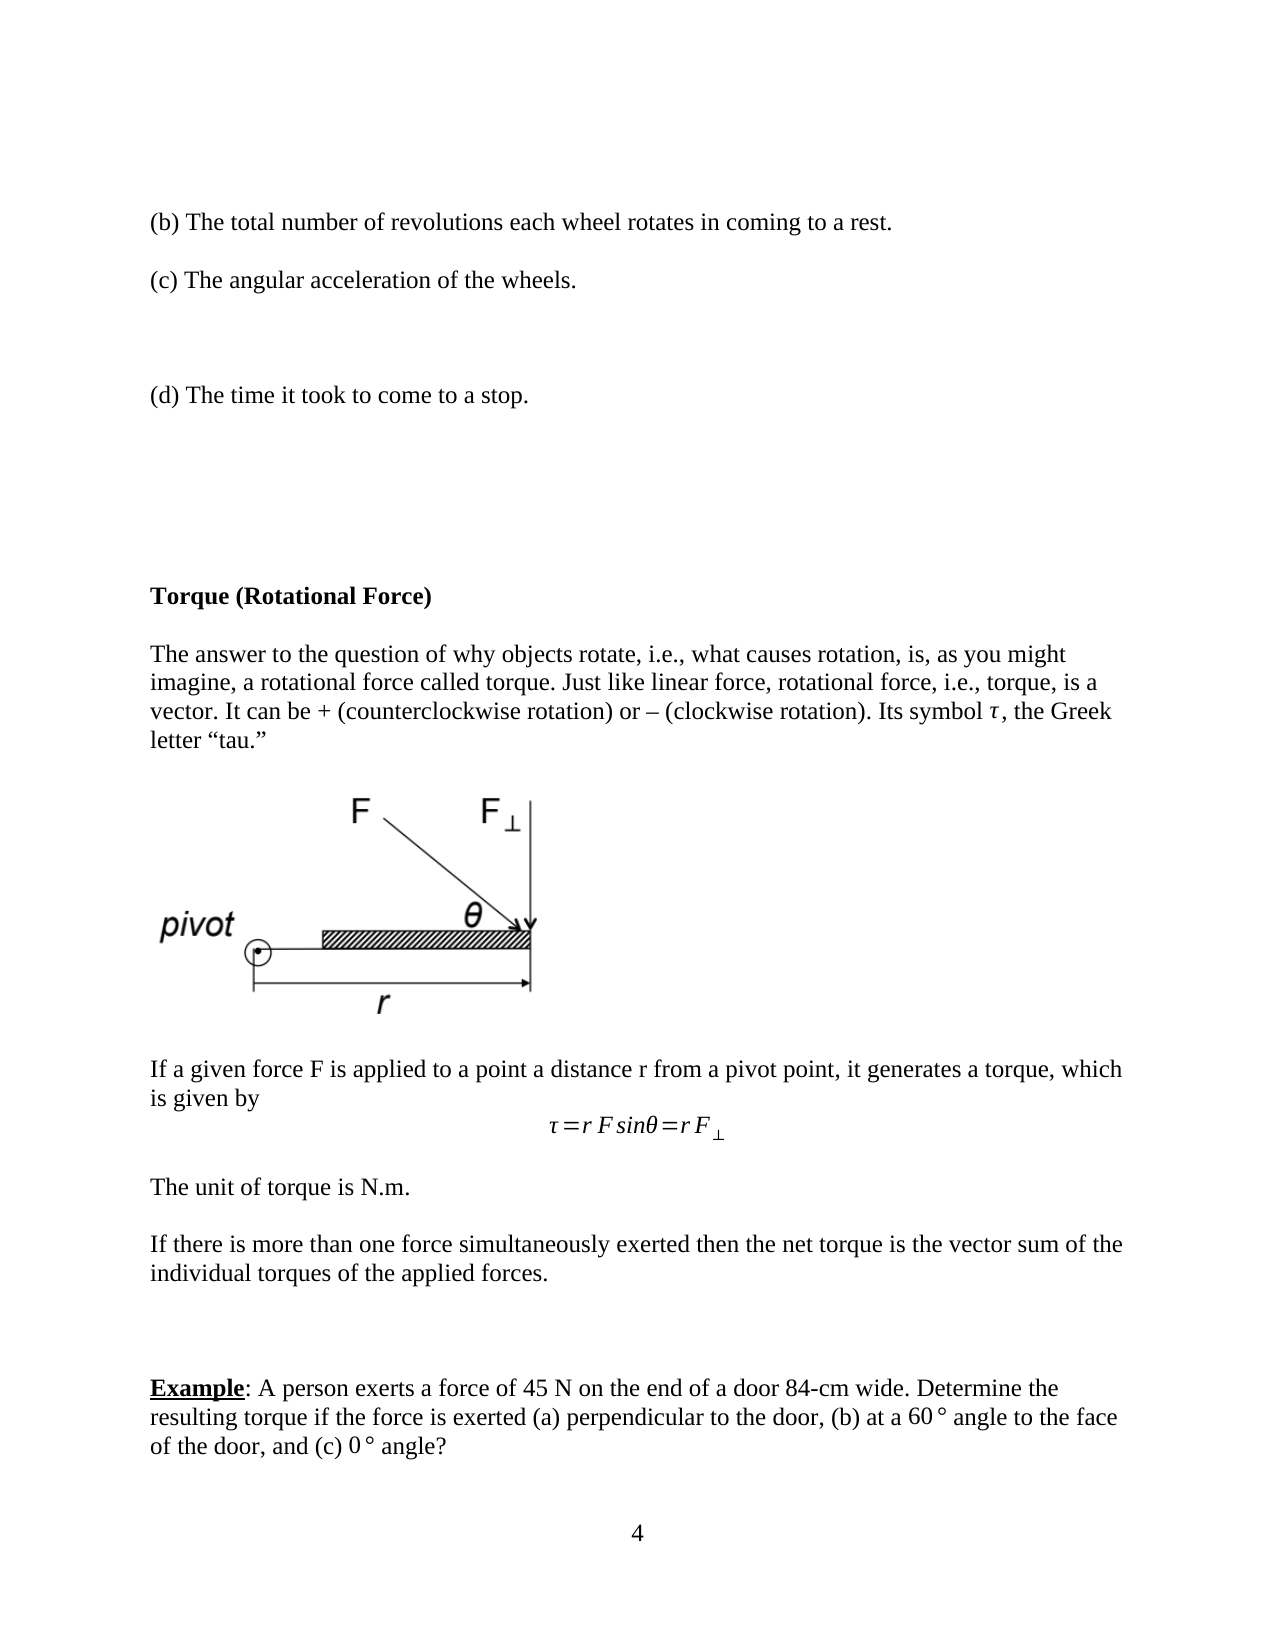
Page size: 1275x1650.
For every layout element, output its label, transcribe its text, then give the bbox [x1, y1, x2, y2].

text If a given force F is applied to a point a distance r from a pivot point, it generates a torque, which is given by [150, 1054, 1125, 1112]
text Example: A person exerts a force of 45 N on the end of a door 84-cm wide. Determine the resulting torque if the force is exerted (a) perpendicular to the door, (b) at a angle to the face of the door, and (c) angle? [150, 1373, 1125, 1459]
text The unit of torque is N.m. [150, 1172, 1125, 1201]
text The answer to the question of why objects rotate, i.e., what causes rotation, is, as you might imagine, a rotational force called torque. Just like linear force, rotational force, i.e., torque, is a vector. It can be + (counterclockwise rotation) or – (clockwise rotation). Its symbol , the Greek letter “tau.” [150, 639, 1125, 754]
text Torque (Rotational Force) [150, 581, 1125, 610]
text (c) The angular acceleration of the wheels. [150, 265, 1125, 294]
text (b) The total number of revolutions each wheel rotates in coming to a rest. [150, 207, 1125, 236]
text If there is more than one force simultaneously exerted then the net torque is the vector sum of the individual torques of the applied forces. [150, 1229, 1125, 1287]
text (d) The time it took to come to a stop. [150, 380, 1125, 409]
